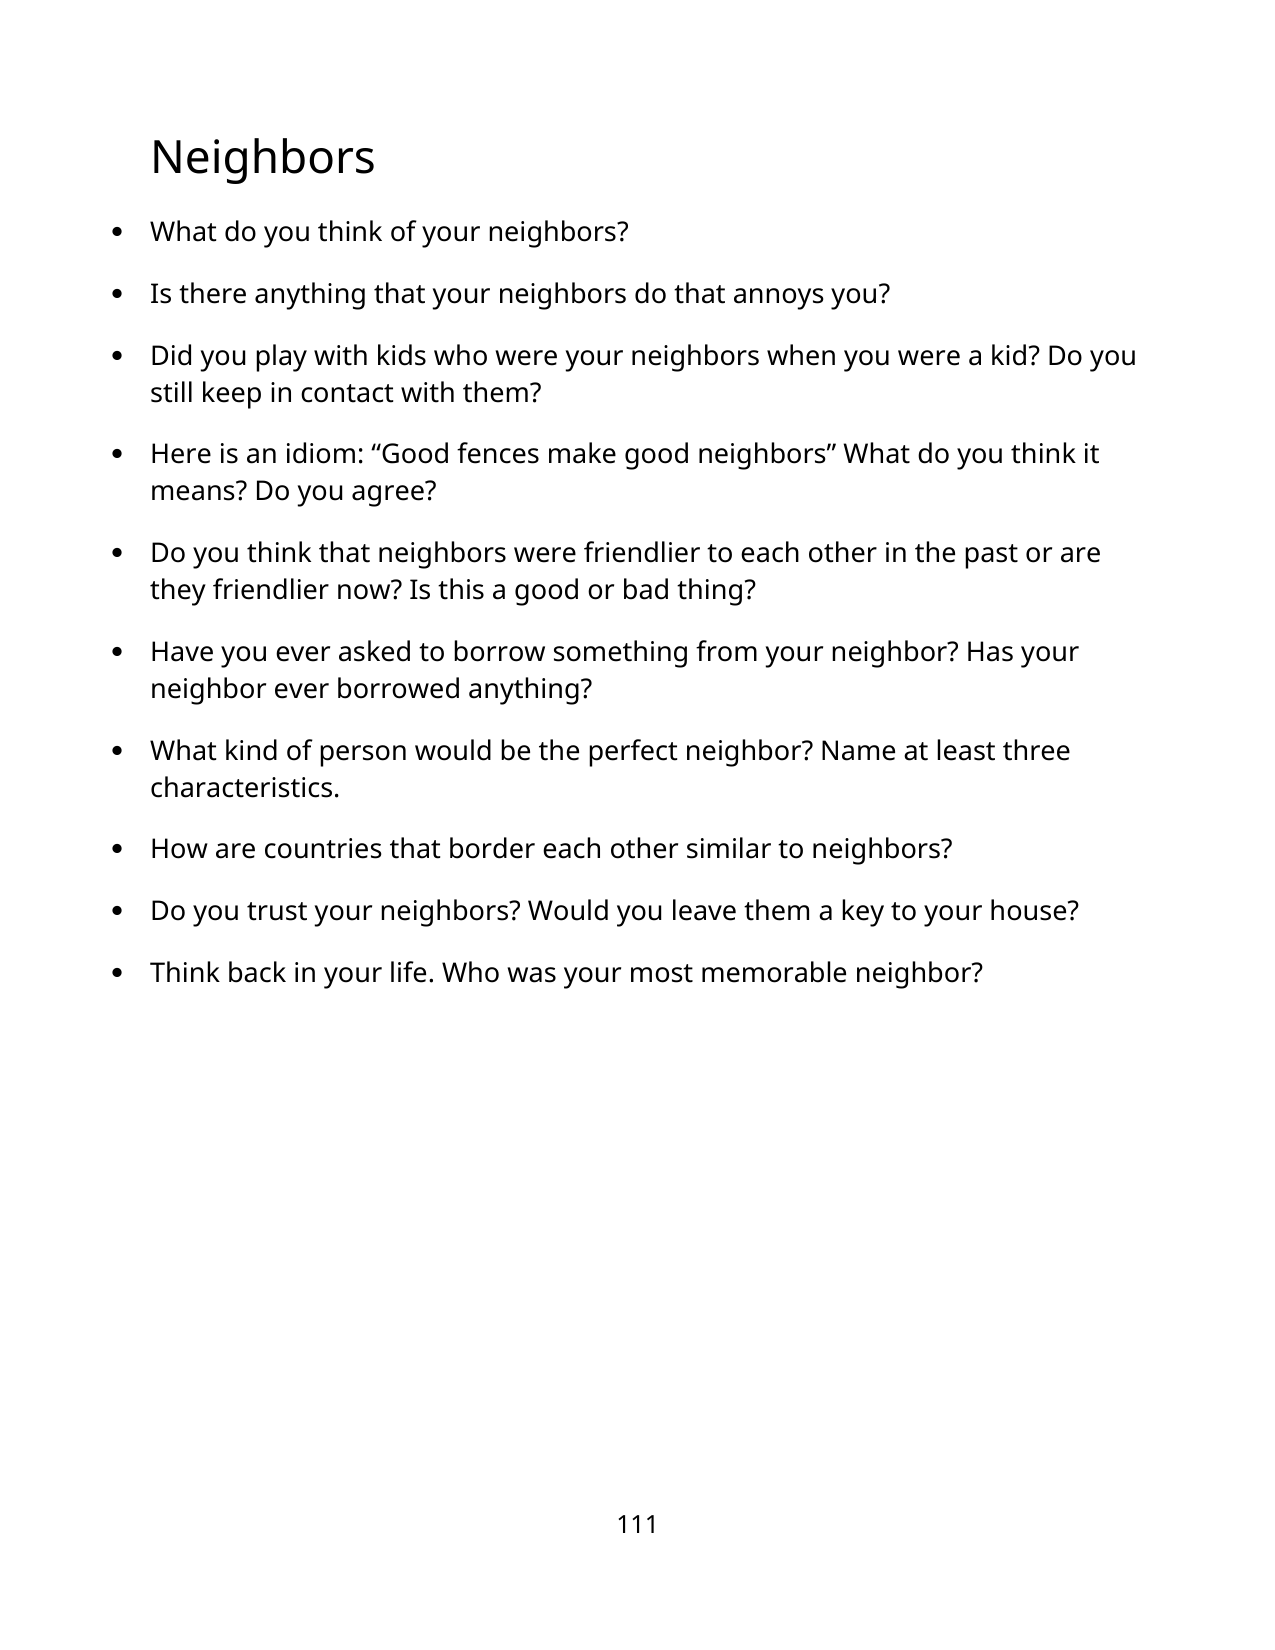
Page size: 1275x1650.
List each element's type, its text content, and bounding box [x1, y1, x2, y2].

list What do you think of your neighbors? [112, 212, 1162, 249]
subtitle Neighbors [150, 125, 1162, 187]
list Is there anything that your neighbors do that annoys you? [112, 274, 1162, 311]
list How are countries that border each other similar to neighbors? [112, 830, 1162, 867]
list Do you trust your neighbors? Would you leave them a key to your house? [112, 892, 1162, 929]
list Think back in your life. Who was your most memorable neighbor? [112, 954, 1162, 991]
list Have you ever asked to borrow something from your neighbor? Has your neighbor ever borrowed anything? [112, 632, 1162, 706]
list What kind of person would be the perfect neighbor? Name at least three characteristics. [112, 731, 1162, 805]
list Here is an idiom: “Good fences make good neighbors” What do you think it means? Do you agree? [112, 435, 1162, 509]
list Did you play with kids who were your neighbors when you were a kid? Do you still keep in contact with them? [112, 336, 1162, 410]
list Do you think that neighbors were friendlier to each other in the past or are they friendlier now? Is this a good or bad thing? [112, 534, 1162, 607]
